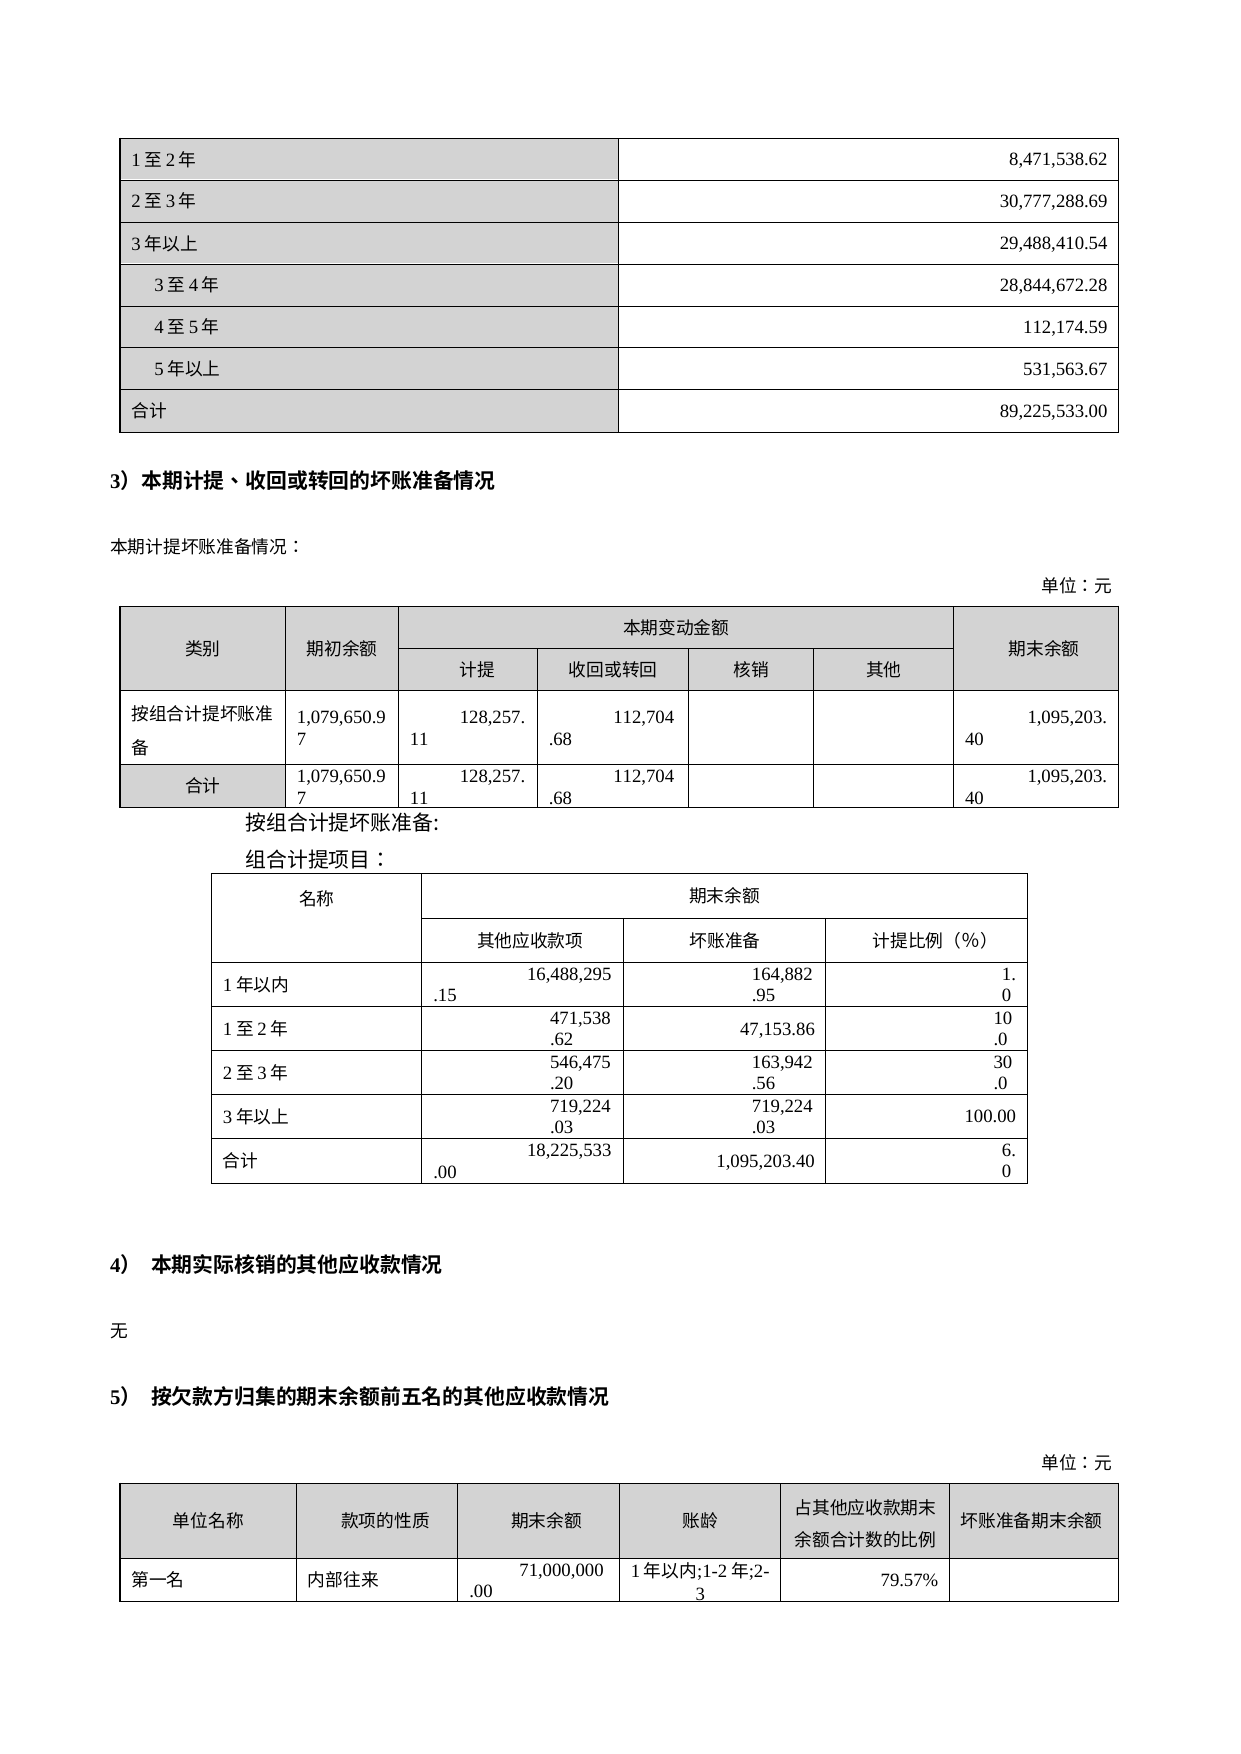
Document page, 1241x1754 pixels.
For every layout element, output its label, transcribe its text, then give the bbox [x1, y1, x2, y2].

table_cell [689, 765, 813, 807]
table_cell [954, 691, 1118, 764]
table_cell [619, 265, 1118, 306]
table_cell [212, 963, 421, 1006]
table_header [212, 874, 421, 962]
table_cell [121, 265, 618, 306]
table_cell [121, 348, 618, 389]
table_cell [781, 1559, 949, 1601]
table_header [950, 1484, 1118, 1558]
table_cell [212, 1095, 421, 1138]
text 单位：元 [1041, 1450, 1128, 1474]
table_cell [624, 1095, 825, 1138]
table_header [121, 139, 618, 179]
text 无 [110, 1318, 1128, 1342]
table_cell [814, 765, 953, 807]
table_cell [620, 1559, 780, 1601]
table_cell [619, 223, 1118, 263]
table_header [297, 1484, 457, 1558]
text 按组合计提坏账准备: [245, 808, 1128, 837]
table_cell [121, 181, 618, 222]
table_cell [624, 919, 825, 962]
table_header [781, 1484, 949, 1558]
text 组合计提项目： [245, 845, 1128, 873]
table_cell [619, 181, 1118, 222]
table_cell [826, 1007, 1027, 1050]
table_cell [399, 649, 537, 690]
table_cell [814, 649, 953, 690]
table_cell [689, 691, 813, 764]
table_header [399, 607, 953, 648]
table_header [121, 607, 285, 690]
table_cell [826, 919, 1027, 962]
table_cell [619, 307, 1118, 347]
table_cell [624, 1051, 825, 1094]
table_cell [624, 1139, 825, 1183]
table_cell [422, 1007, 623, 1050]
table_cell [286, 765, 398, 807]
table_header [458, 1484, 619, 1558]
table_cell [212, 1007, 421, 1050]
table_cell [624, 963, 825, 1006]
subtitle 4） 本期实际核销的其他应收款情况 [110, 1250, 1128, 1279]
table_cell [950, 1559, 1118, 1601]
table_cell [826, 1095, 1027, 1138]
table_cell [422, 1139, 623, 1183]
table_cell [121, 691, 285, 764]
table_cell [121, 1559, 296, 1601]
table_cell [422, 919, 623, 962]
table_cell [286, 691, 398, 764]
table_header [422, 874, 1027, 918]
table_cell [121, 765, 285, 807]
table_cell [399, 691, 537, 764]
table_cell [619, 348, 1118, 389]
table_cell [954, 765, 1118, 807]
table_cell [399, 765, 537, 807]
text 单位：元 [1041, 573, 1128, 597]
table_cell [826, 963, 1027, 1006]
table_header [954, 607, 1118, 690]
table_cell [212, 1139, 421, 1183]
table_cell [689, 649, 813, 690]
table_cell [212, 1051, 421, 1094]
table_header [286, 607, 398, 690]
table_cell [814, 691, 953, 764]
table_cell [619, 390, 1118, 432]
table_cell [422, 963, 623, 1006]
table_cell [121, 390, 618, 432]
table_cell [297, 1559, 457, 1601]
subtitle 3）本期计提、收回或转回的坏账准备情况 [110, 466, 1128, 495]
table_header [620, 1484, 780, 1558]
text 本期计提坏账准备情况： [110, 534, 1128, 558]
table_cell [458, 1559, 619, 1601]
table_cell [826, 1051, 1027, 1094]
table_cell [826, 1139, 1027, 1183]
subtitle 5） 按欠款方归集的期末余额前五名的其他应收款情况 [110, 1382, 1128, 1411]
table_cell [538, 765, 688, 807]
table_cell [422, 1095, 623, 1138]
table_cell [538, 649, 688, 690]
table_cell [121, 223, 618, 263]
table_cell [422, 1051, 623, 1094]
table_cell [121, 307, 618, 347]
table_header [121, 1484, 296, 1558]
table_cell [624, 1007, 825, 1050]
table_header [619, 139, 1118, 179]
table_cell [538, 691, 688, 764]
